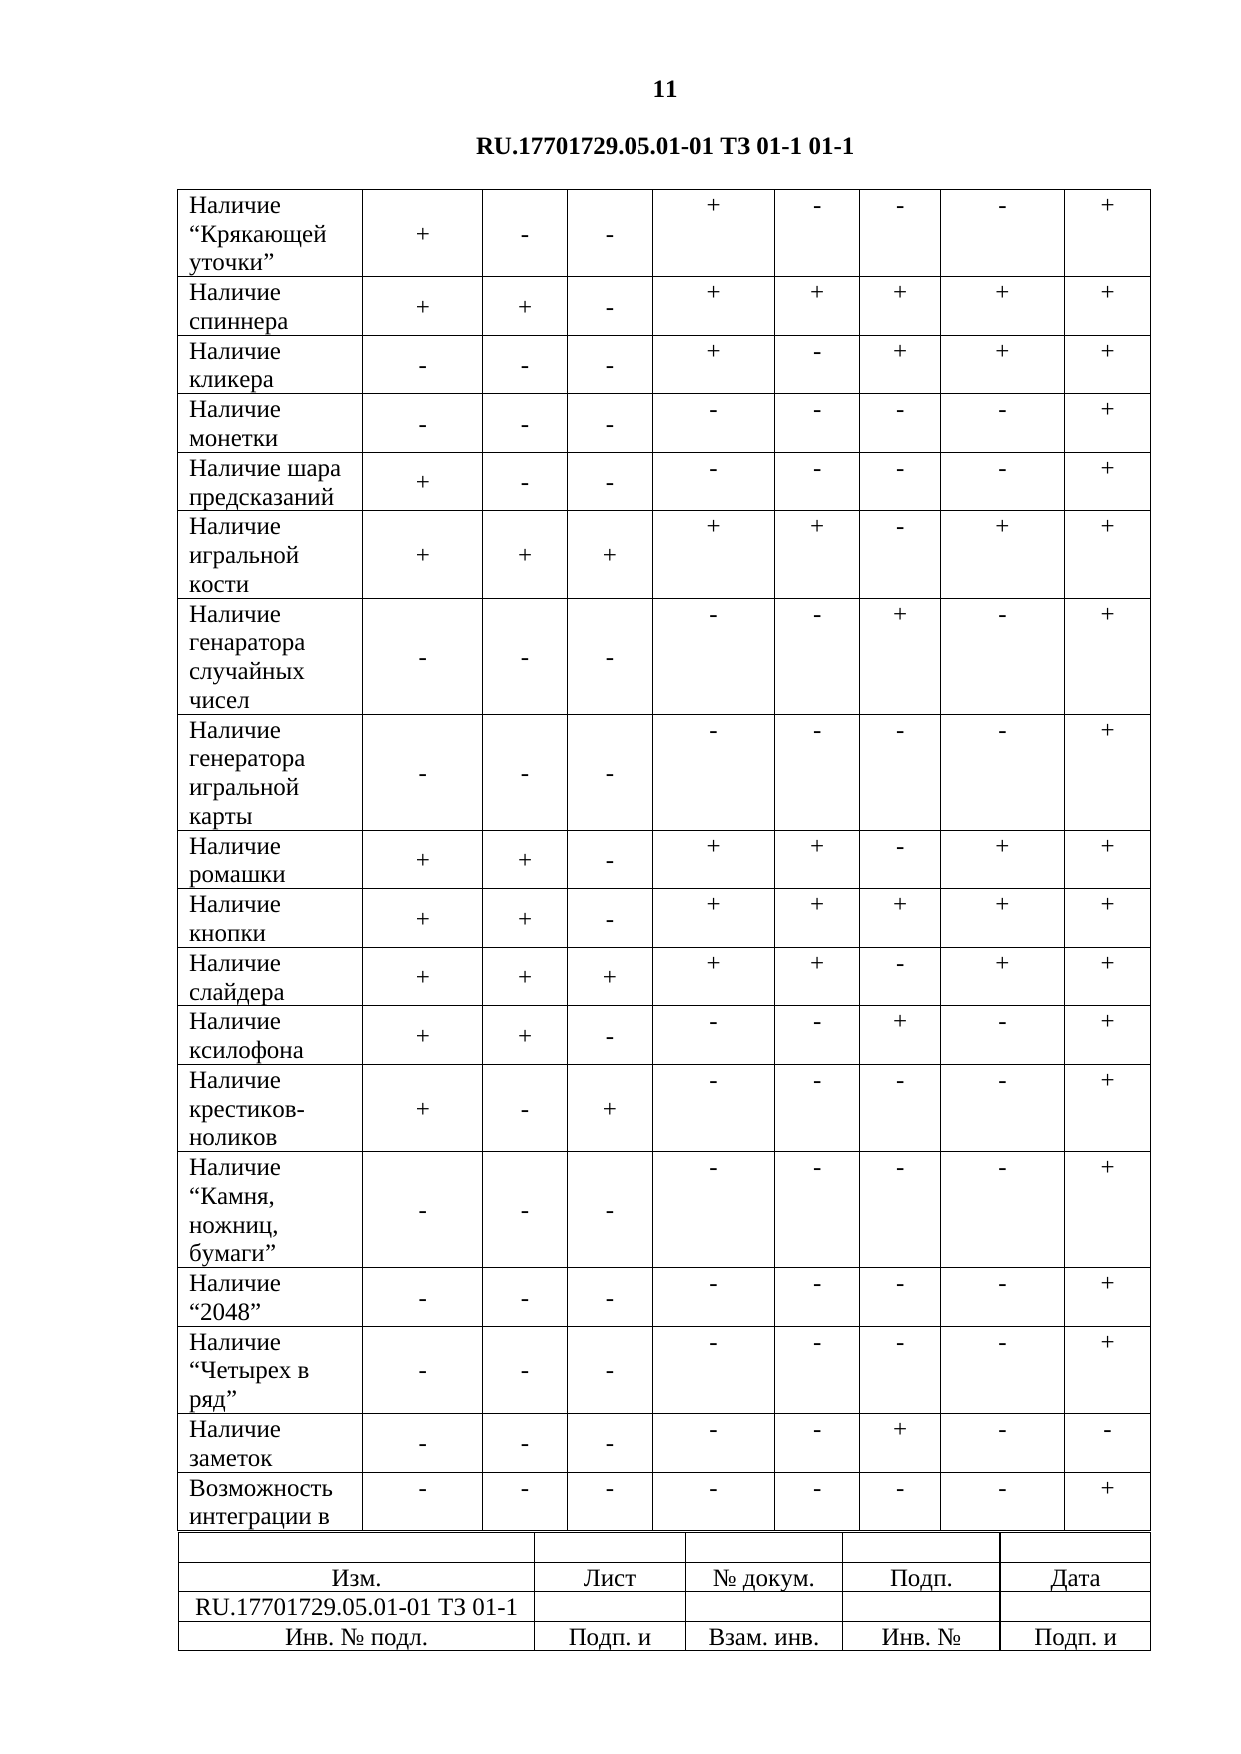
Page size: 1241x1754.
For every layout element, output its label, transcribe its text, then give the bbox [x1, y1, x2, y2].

table_cell + [1065, 1473, 1150, 1530]
table_cell + [1065, 1327, 1150, 1413]
table_cell - [568, 1152, 652, 1267]
table_cell + [860, 1006, 940, 1064]
table_cell + [653, 190, 774, 276]
table_cell - [860, 715, 940, 830]
table_cell - [363, 1473, 482, 1530]
table_cell - [568, 277, 652, 335]
table_cell + [775, 889, 859, 947]
table_cell - [941, 190, 1064, 276]
table_cell + [1065, 599, 1150, 714]
table_cell + [860, 277, 940, 335]
table_cell - [653, 394, 774, 452]
table_cell - [860, 1473, 940, 1530]
table_cell + [483, 948, 567, 1005]
table_cell + [860, 336, 940, 393]
table_cell Наличие “Крякающей уточки” [178, 190, 362, 276]
table_cell Наличие шара предсказаний [178, 453, 362, 510]
table_cell Наличие кликера [178, 336, 362, 393]
table_cell - [568, 336, 652, 393]
table_cell Наличие ромашки [178, 831, 362, 888]
table_cell - [653, 1006, 774, 1064]
table_cell - [860, 948, 940, 1005]
table_cell + [1065, 394, 1150, 452]
table_cell - [860, 831, 940, 888]
table_cell + [1065, 715, 1150, 830]
table_cell - [363, 1327, 482, 1413]
table_cell + [1065, 277, 1150, 335]
table_cell + [483, 1006, 567, 1064]
table_cell - [941, 1473, 1064, 1530]
table_cell - [775, 1152, 859, 1267]
table_cell + [363, 948, 482, 1005]
table_cell + [653, 511, 774, 598]
table_cell - [483, 394, 567, 452]
table_cell + [775, 831, 859, 888]
table_cell - [941, 1152, 1064, 1267]
table_cell + [653, 831, 774, 888]
table_cell - [860, 394, 940, 452]
table_cell + [363, 511, 482, 598]
table_cell - [483, 1152, 567, 1267]
table_cell + [775, 511, 859, 598]
table_cell - [775, 1065, 859, 1151]
table_cell - [653, 599, 774, 714]
table_cell + [363, 277, 482, 335]
table_cell + [860, 1414, 940, 1472]
table_cell - [568, 1414, 652, 1472]
table_cell + [653, 277, 774, 335]
table_cell - [483, 1065, 567, 1151]
table_cell + [363, 831, 482, 888]
table_cell - [860, 511, 940, 598]
table_cell - [363, 599, 482, 714]
table_cell - [483, 190, 567, 276]
table_cell - [568, 1006, 652, 1064]
table_cell - [653, 1268, 774, 1326]
table_cell Наличие заметок [178, 1414, 362, 1472]
table_cell - [483, 336, 567, 393]
table_cell Наличие генератора игральной карты [178, 715, 362, 830]
table_cell - [483, 453, 567, 510]
table_cell - [568, 190, 652, 276]
table_cell - [363, 394, 482, 452]
table_cell - [363, 715, 482, 830]
table_cell + [941, 831, 1064, 888]
table_cell + [1065, 1006, 1150, 1064]
table_cell Наличие “Четырех в ряд” [178, 1327, 362, 1413]
table_cell - [941, 599, 1064, 714]
table_cell - [653, 1152, 774, 1267]
table_cell + [483, 277, 567, 335]
table_cell - [775, 599, 859, 714]
table_cell - [775, 453, 859, 510]
table_cell - [483, 1414, 567, 1472]
table_cell - [941, 715, 1064, 830]
table_cell - [860, 1152, 940, 1267]
table_cell + [941, 511, 1064, 598]
table_cell Наличие генаратора случайных чисел [178, 599, 362, 714]
table_cell - [568, 889, 652, 947]
table_cell - [568, 831, 652, 888]
table_cell Наличие “Камня, ножниц, бумаги” [178, 1152, 362, 1267]
table_cell - [653, 1414, 774, 1472]
table_cell + [1065, 831, 1150, 888]
table_cell + [568, 1065, 652, 1151]
table_cell - [941, 394, 1064, 452]
table_cell + [941, 889, 1064, 947]
table_cell + [860, 599, 940, 714]
table_cell - [1065, 1414, 1150, 1472]
table_cell - [568, 1327, 652, 1413]
table_cell - [941, 1065, 1064, 1151]
table_cell Наличие кнопки [178, 889, 362, 947]
table_cell + [568, 948, 652, 1005]
table_cell + [363, 889, 482, 947]
table_cell - [483, 599, 567, 714]
table_cell + [363, 453, 482, 510]
table_cell - [483, 1268, 567, 1326]
table_cell + [1065, 1152, 1150, 1267]
table_cell + [568, 511, 652, 598]
table_cell - [568, 453, 652, 510]
table_cell + [483, 831, 567, 888]
table_cell + [483, 889, 567, 947]
table_cell - [653, 453, 774, 510]
table_cell + [775, 277, 859, 335]
table_cell + [860, 889, 940, 947]
table_cell - [363, 1268, 482, 1326]
table_cell + [653, 336, 774, 393]
table_cell - [775, 1414, 859, 1472]
table_cell + [941, 336, 1064, 393]
table_cell - [653, 715, 774, 830]
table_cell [178, 1473, 362, 1530]
table_cell + [1065, 1065, 1150, 1151]
table_cell + [1065, 190, 1150, 276]
table_cell - [775, 394, 859, 452]
table_cell - [941, 1414, 1064, 1472]
table_cell - [775, 190, 859, 276]
table_cell - [568, 599, 652, 714]
table_cell + [941, 948, 1064, 1005]
table_cell - [860, 1065, 940, 1151]
table_cell + [941, 277, 1064, 335]
table_cell - [653, 1473, 774, 1530]
table_cell - [860, 1327, 940, 1413]
table_cell - [363, 336, 482, 393]
table_cell + [363, 190, 482, 276]
table_cell + [653, 948, 774, 1005]
table_cell - [775, 1327, 859, 1413]
table_cell Наличие крестиков-ноликов [178, 1065, 362, 1151]
table_cell Наличие игральной кости [178, 511, 362, 598]
table_cell - [568, 715, 652, 830]
table_cell - [941, 1268, 1064, 1326]
table_cell - [653, 1065, 774, 1151]
table_cell - [568, 1473, 652, 1530]
table_cell Наличие ксилофона [178, 1006, 362, 1064]
table_cell + [363, 1065, 482, 1151]
table_cell Наличие спиннера [178, 277, 362, 335]
table_cell + [483, 511, 567, 598]
table_cell + [1065, 948, 1150, 1005]
table_cell - [941, 453, 1064, 510]
table_cell - [483, 1473, 567, 1530]
table_cell + [1065, 336, 1150, 393]
table_cell - [568, 394, 652, 452]
table_cell + [653, 889, 774, 947]
table_cell - [653, 1327, 774, 1413]
table_cell + [1065, 1268, 1150, 1326]
table_cell - [568, 1268, 652, 1326]
table_cell - [860, 190, 940, 276]
table_cell - [775, 715, 859, 830]
table_cell Наличие слайдера [178, 948, 362, 1005]
table_cell + [1065, 511, 1150, 598]
table_cell - [860, 1268, 940, 1326]
table_cell - [941, 1327, 1064, 1413]
table_cell + [363, 1006, 482, 1064]
table_cell Наличие “2048” [178, 1268, 362, 1326]
table_cell + [1065, 889, 1150, 947]
table_cell + [1065, 453, 1150, 510]
table_cell - [775, 1268, 859, 1326]
table_cell - [483, 715, 567, 830]
table_cell - [363, 1414, 482, 1472]
table_cell + [775, 948, 859, 1005]
table_cell - [363, 1152, 482, 1267]
table_cell - [860, 453, 940, 510]
table_cell - [483, 1327, 567, 1413]
table_cell - [775, 1473, 859, 1530]
table_cell Наличие монетки [178, 394, 362, 452]
table_cell - [775, 336, 859, 393]
table_cell - [775, 1006, 859, 1064]
table_cell - [941, 1006, 1064, 1064]
